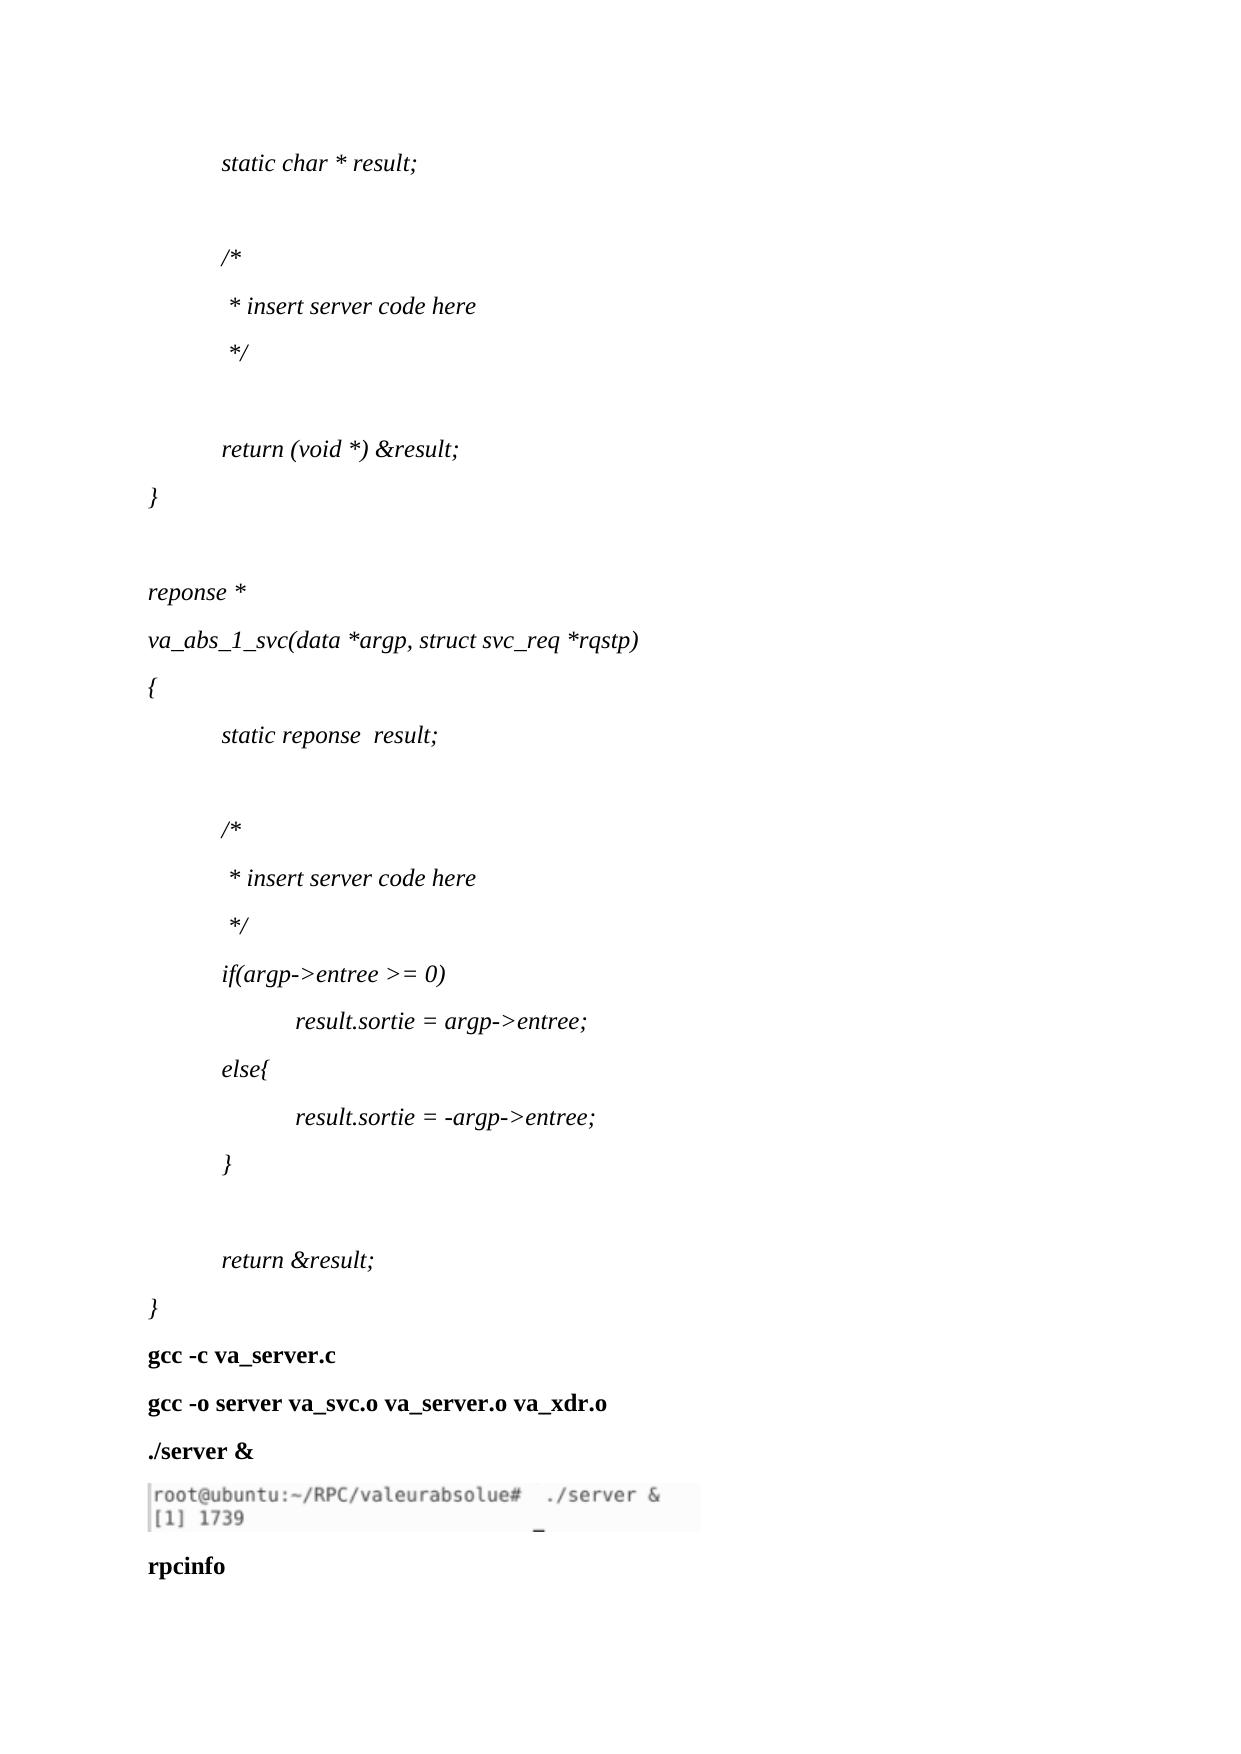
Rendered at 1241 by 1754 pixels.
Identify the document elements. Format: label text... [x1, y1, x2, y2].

text if(argp->entree >= 0) [148, 959, 1093, 987]
text * insert server code here [148, 291, 1093, 319]
text rpcinfo [148, 1551, 1093, 1579]
text /* [148, 243, 1093, 272]
text else{ [148, 1054, 1093, 1083]
text reponse * [148, 577, 1093, 606]
text gcc -c va_server.c [148, 1340, 1093, 1369]
text va_abs_1_svc(data *argp, struct svc_req *rqstp) [148, 625, 1093, 653]
text /* [148, 816, 1093, 844]
text } [148, 482, 1093, 510]
text */ [148, 338, 1093, 367]
text static char * result; [148, 148, 1093, 176]
picture [147, 1483, 701, 1532]
text } [148, 1149, 1093, 1178]
text * insert server code here [148, 863, 1093, 892]
text gcc -o server va_svc.o va_server.o va_xdr.o [148, 1388, 1093, 1417]
text { [148, 672, 1093, 701]
text result.sortie = -argp->entree; [148, 1102, 1093, 1131]
text */ [148, 911, 1093, 940]
text return (void *) &result; [148, 434, 1093, 463]
text ./server & [148, 1436, 1093, 1464]
text return &result; [148, 1245, 1093, 1274]
text } [148, 1293, 1093, 1321]
text result.sortie = argp->entree; [148, 1006, 1093, 1035]
text static reponse result; [148, 720, 1093, 749]
